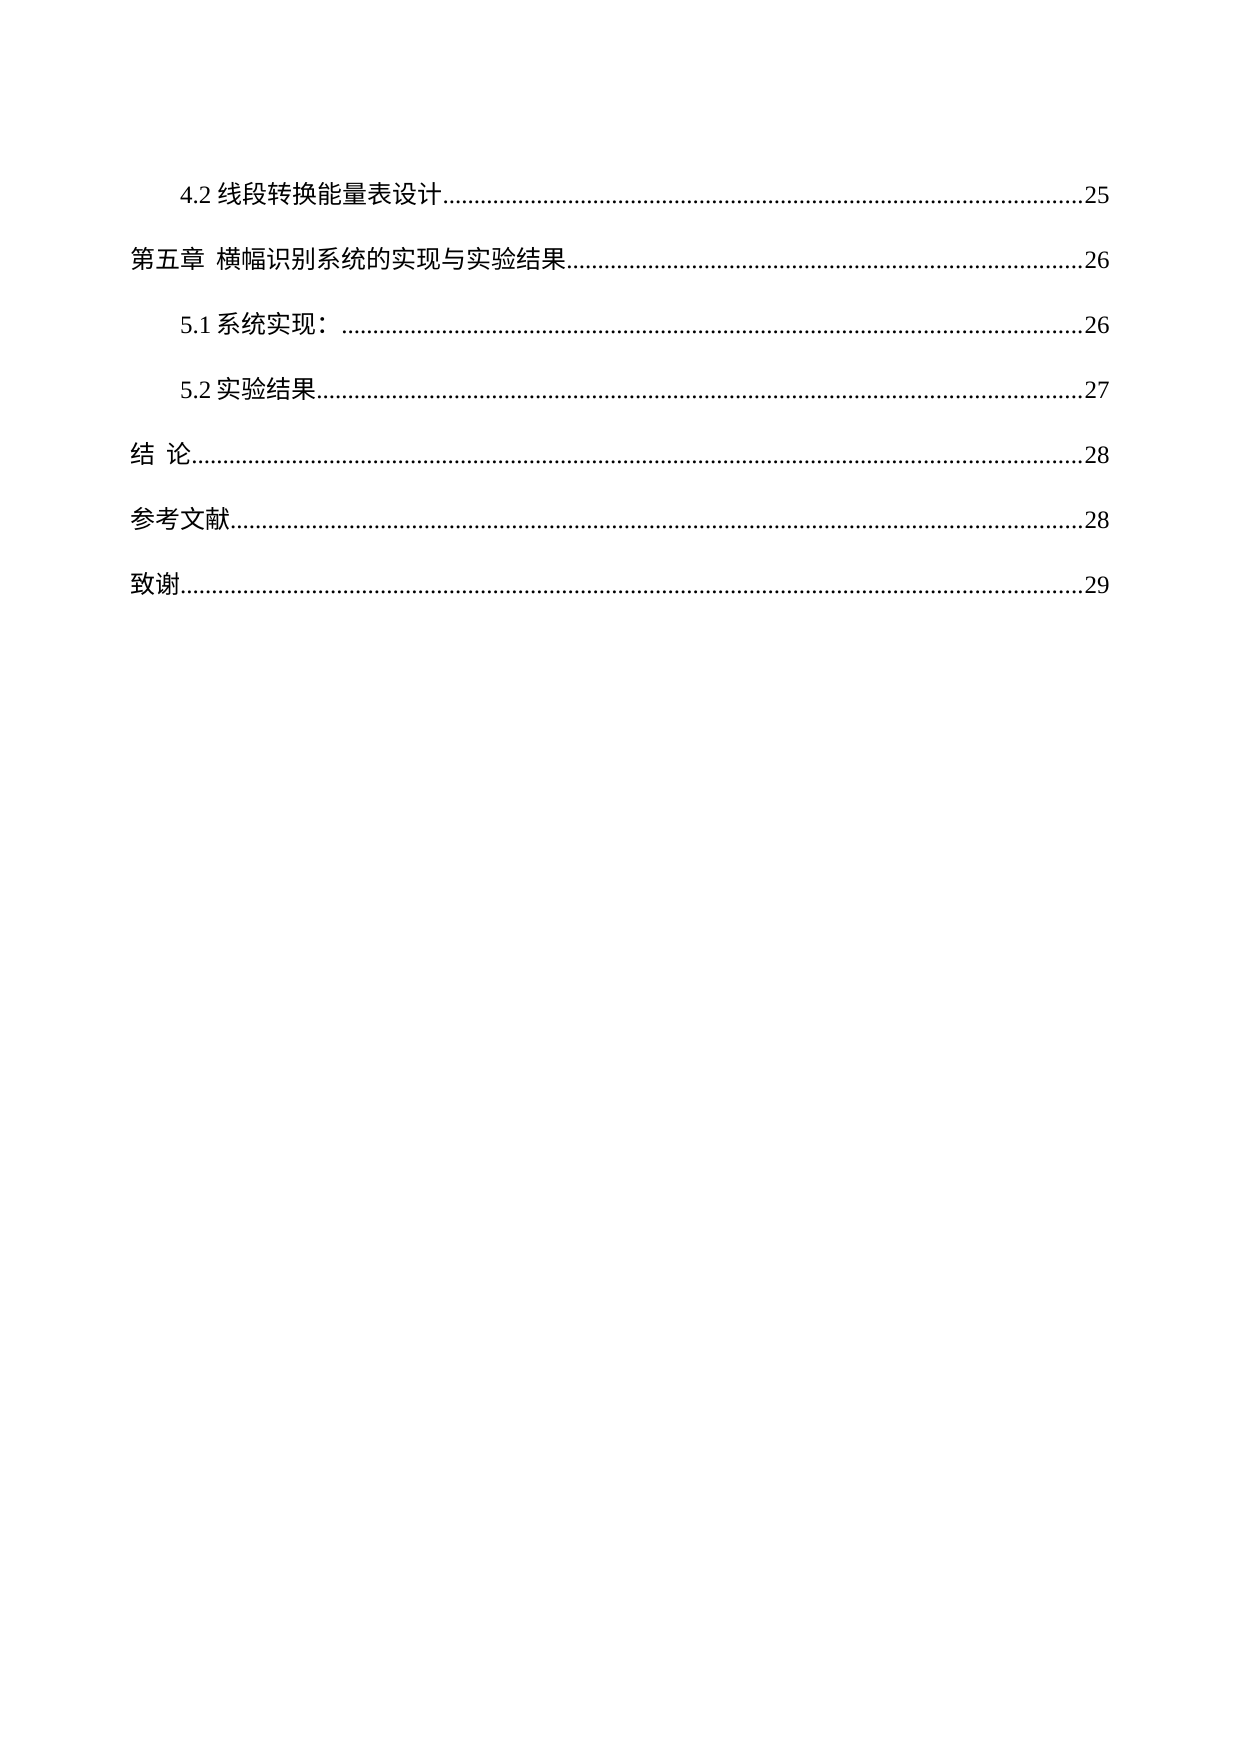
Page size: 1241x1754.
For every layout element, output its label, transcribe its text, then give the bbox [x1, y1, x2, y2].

text 参考文献 28 [130, 485, 1110, 550]
text 5.1系统实现： 26 [180, 290, 1110, 355]
text 第五章 横幅识别系统的实现与实验结果 26 [130, 225, 1110, 290]
text 4.2 线段转换能量表设计 25 [180, 160, 1110, 225]
text 致谢 29 [130, 550, 1110, 615]
text 结 论 28 [130, 420, 1110, 485]
text 5.2实验结果 27 [180, 355, 1110, 420]
